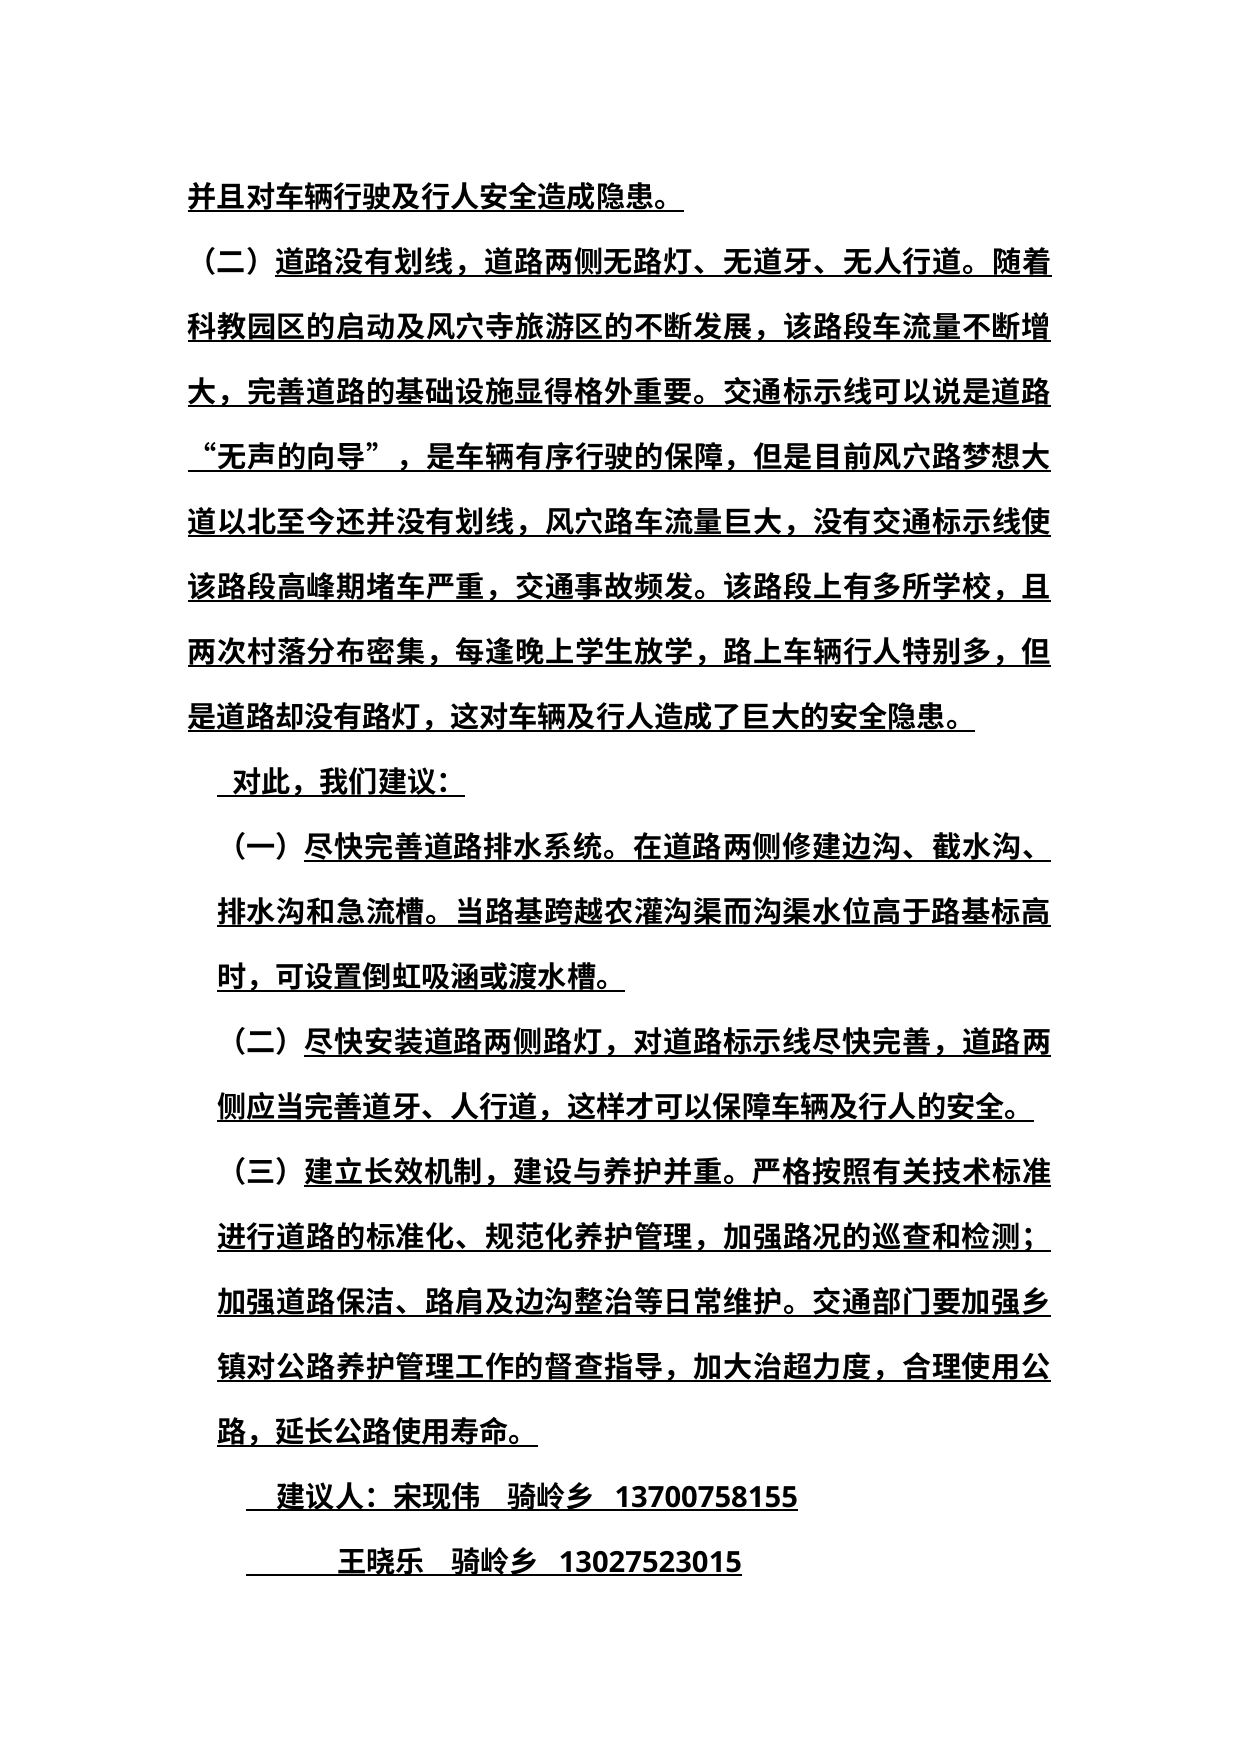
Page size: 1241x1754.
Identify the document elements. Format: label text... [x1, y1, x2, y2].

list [187, 162, 1053, 227]
list 建立长效机制，建设与养护并重。严格按照有关技术标准进行道路的标准化、规范化养护管理，加强路况的巡查和检测；加强道路保洁、路肩及边沟整治等日常维护。交通部门要加强乡镇对公路养护管理工作的督查指导，加大治超力度，合理使用公路，延长公路使用寿命。 [217, 1137, 1053, 1462]
text 王晓乐 骑岭乡 13027523015 [187, 1527, 1053, 1592]
list 道路没有划线，道路两侧无路灯、无道牙、无人行道。随着科教园区的启动及风穴寺旅游区的不断发展，该路段车流量不断增大，完善道路的基础设施显得格外重要。交通标示线可以说是道路“无声的向导”，是车辆有序行驶的保障，但是目前风穴路梦想大道以北至今还并没有划线，风穴路车流量巨大，没有交通标示线使该路段高峰期堵车严重，交通事故频发。该路段上有多所学校，且两次村落分布密集，每逢晚上学生放学，路上车辆行人特别多，但是道路却没有路灯，这对车辆及行人造成了巨大的安全隐患。 [187, 227, 1053, 747]
list 对此，我们建议： [217, 747, 1053, 812]
list 尽快安装道路两侧路灯，对道路标示线尽快完善，道路两侧应当完善道牙、人行道，这样才可以保障车辆及行人的安全。 [217, 1007, 1053, 1137]
text 建议人：宋现伟 骑岭乡 13700758155 [187, 1462, 1053, 1527]
list 尽快完善道路排水系统。在道路两侧修建边沟、截水沟、排水沟和急流槽。当路基跨越农灌沟渠而沟渠水位高于路基标高时，可设置倒虹吸涵或渡水槽。 [217, 812, 1053, 1007]
